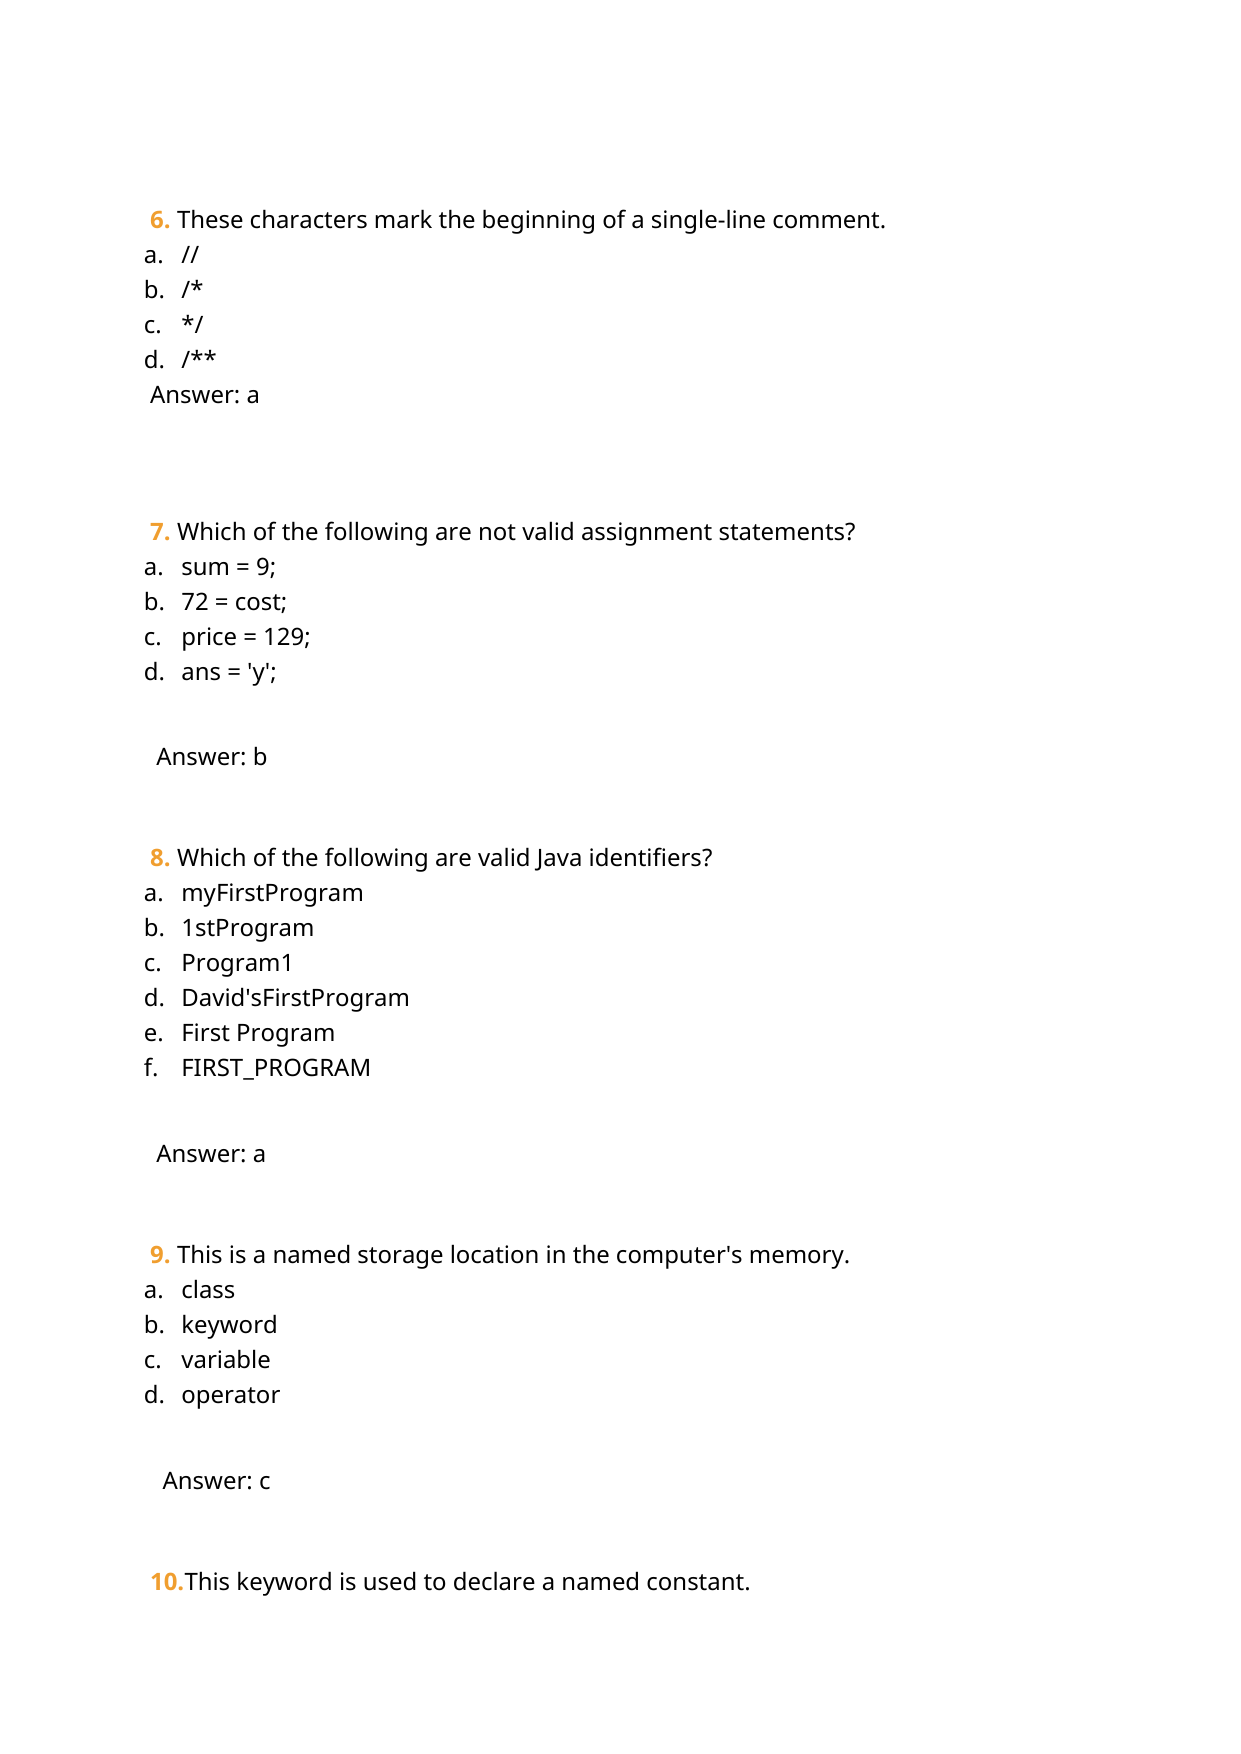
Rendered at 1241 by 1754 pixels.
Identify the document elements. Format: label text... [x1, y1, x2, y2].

list keyword [144, 1306, 1090, 1341]
text 10.This keyword is used to declare a named constant. [150, 1562, 1090, 1597]
list 1stProgram [144, 909, 1090, 944]
list class [144, 1271, 1090, 1306]
text Answer: c [150, 1461, 1090, 1496]
text Answer: a [150, 376, 1090, 411]
list 72 = cost; [144, 582, 1090, 617]
list variable [144, 1341, 1090, 1376]
text Answer: a [150, 1134, 1090, 1169]
text 9. This is a named storage location in the computer's memory. [150, 1236, 1090, 1271]
list /** [144, 341, 1090, 376]
list /* [144, 271, 1090, 306]
list sum = 9; [144, 547, 1090, 582]
text 7. Which of the following are not valid assignment statements? [150, 512, 1090, 547]
text 8. Which of the following are valid Java identifiers? [150, 839, 1090, 874]
list David'sFirstProgram [144, 979, 1090, 1014]
list myFirstProgram [144, 874, 1090, 909]
list operator [144, 1376, 1090, 1411]
list Program1 [144, 944, 1090, 979]
list // [144, 236, 1090, 271]
text Answer: b [150, 737, 1090, 772]
list */ [144, 306, 1090, 341]
text 6. These characters mark the beginning of a single-line comment. [150, 201, 1090, 236]
list price = 129; [144, 617, 1090, 652]
list First Program [144, 1014, 1090, 1049]
list FIRST_PROGRAM [144, 1049, 1090, 1084]
list ans = 'y'; [144, 652, 1090, 687]
